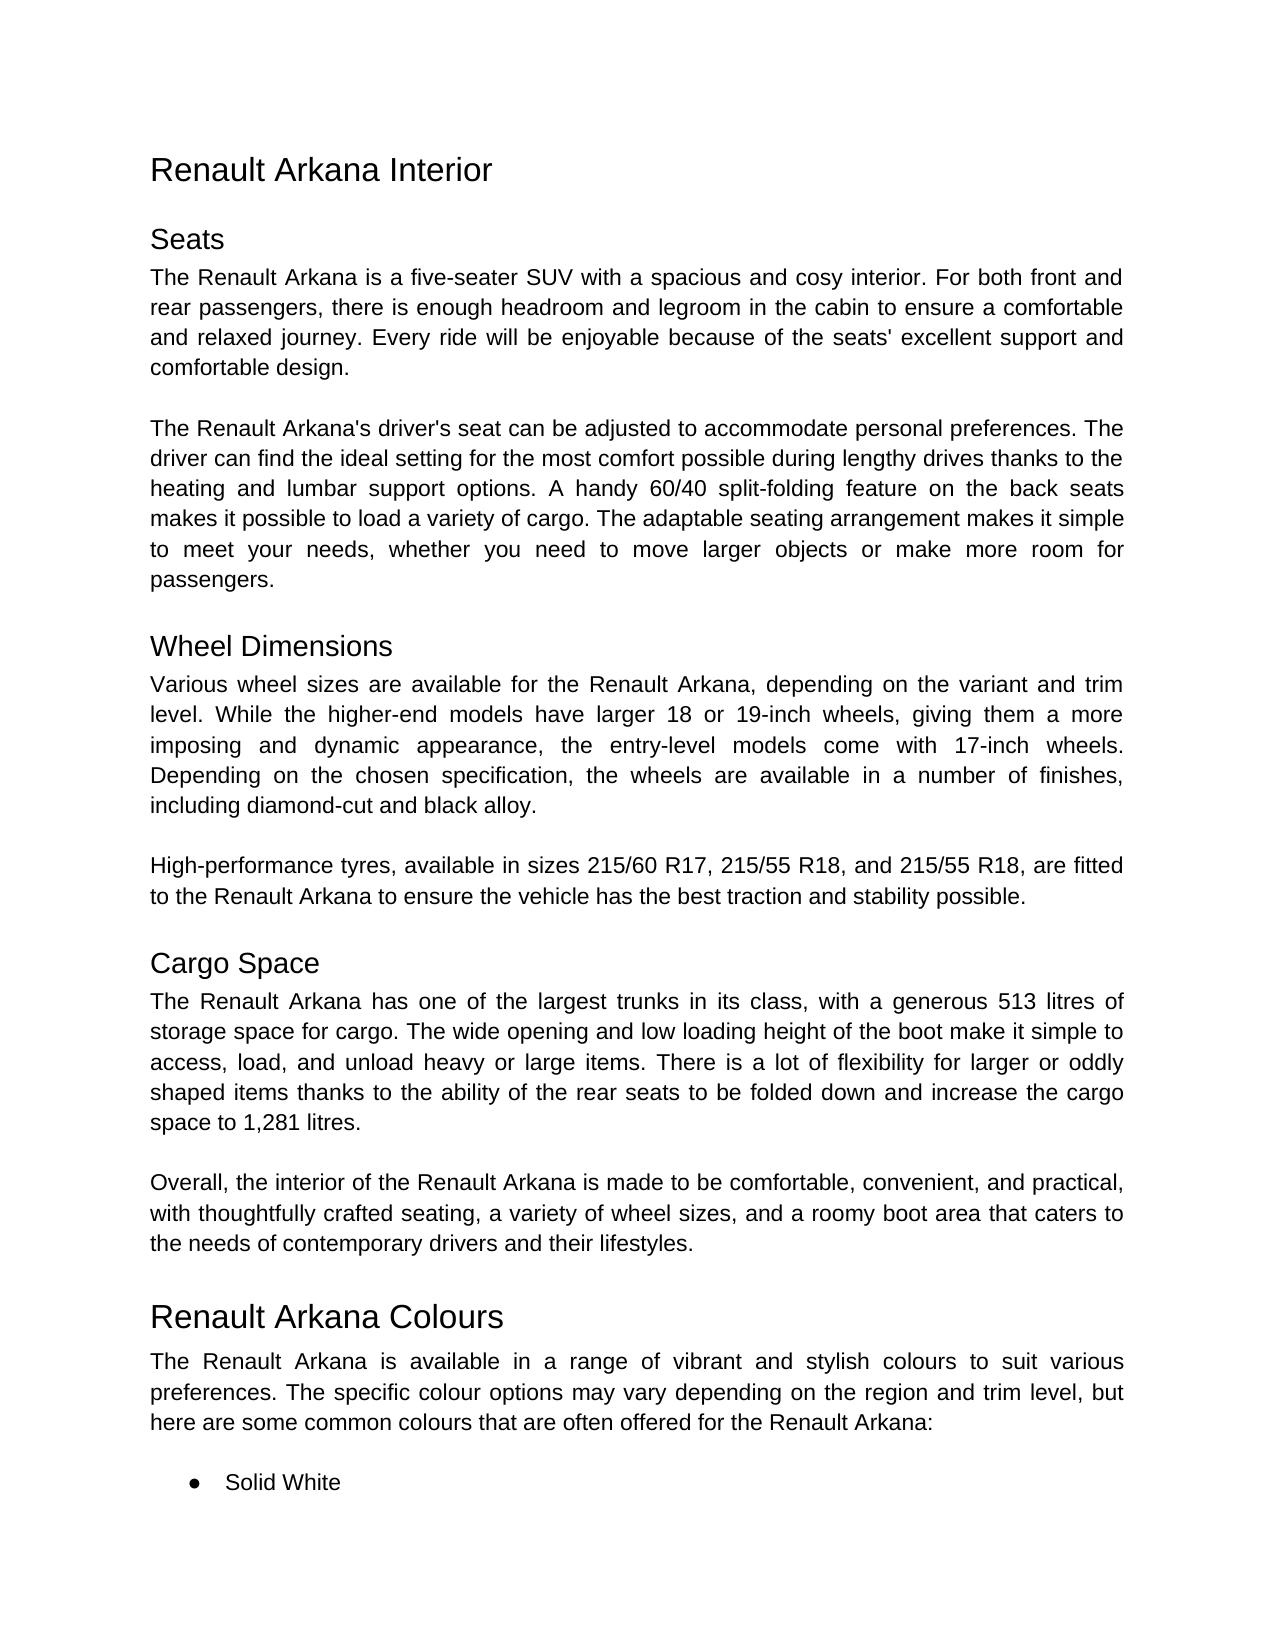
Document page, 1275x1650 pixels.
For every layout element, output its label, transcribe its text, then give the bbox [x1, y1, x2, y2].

text Overall, the interior of the Renault Arkana is made to be comfortable, convenient, and practical, with thoughtfully crafted seating, a variety of wheel sizes, and a roomy boot area that caters to the needs of contemporary drivers and their lifestyles. [150, 1169, 1125, 1256]
subtitle Cargo Space [150, 946, 1125, 980]
subtitle Renault Arkana Colours [150, 1297, 1125, 1336]
list Solid White [187, 1469, 1125, 1496]
text The Renault Arkana is a five-seater SUV with a spacious and cosy interior. For both front and rear passengers, there is enough headroom and legroom in the cabin to ensure a comfortable and relaxed journey. Every ride will be enjoyable because of the seats' excellent support and comfortable design. [150, 264, 1125, 381]
subtitle Renault Arkana Interior [150, 150, 1125, 188]
text Various wheel sizes are available for the Renault Arkana, depending on the variant and trim level. While the higher-end models have larger 18 or 19-inch wheels, giving them a more imposing and dynamic appearance, the entry-level models come with 17-inch wheels. Depending on the chosen specification, the wheels are available in a number of finishes, including diamond-cut and black alloy. [150, 671, 1125, 818]
subtitle Seats [150, 222, 1125, 255]
text The Renault Arkana is available in a range of vibrant and stylish colours to suit various preferences. The specific colour options may vary depending on the region and trim level, but here are some common colours that are often offered for the Renault Arkana: [150, 1348, 1125, 1435]
text High-performance tyres, available in sizes 215/60 R17, 215/55 R18, and 215/55 R18, are fitted to the Renault Arkana to ensure the vehicle has the best traction and stability possible. [150, 852, 1125, 909]
text The Renault Arkana has one of the largest trunks in its class, with a generous 513 litres of storage space for cargo. The wide opening and low loading height of the boot make it simple to access, load, and unload heavy or large items. There is a lot of flexibility for larger or oddly shaped items thanks to the ability of the rear seats to be folded down and increase the cargo space to 1,281 litres. [150, 988, 1125, 1135]
text The Renault Arkana's driver's seat can be adjusted to accommodate personal preferences. The driver can find the ideal setting for the most comfort possible during lengthy drives thanks to the heating and lumbar support options. A handy 60/40 split-folding feature on the back seats makes it possible to load a variety of cargo. The adaptable seating arrangement makes it simple to meet your needs, whether you need to move larger objects or make more room for passengers. [150, 415, 1125, 592]
subtitle Wheel Dimensions [150, 629, 1125, 663]
